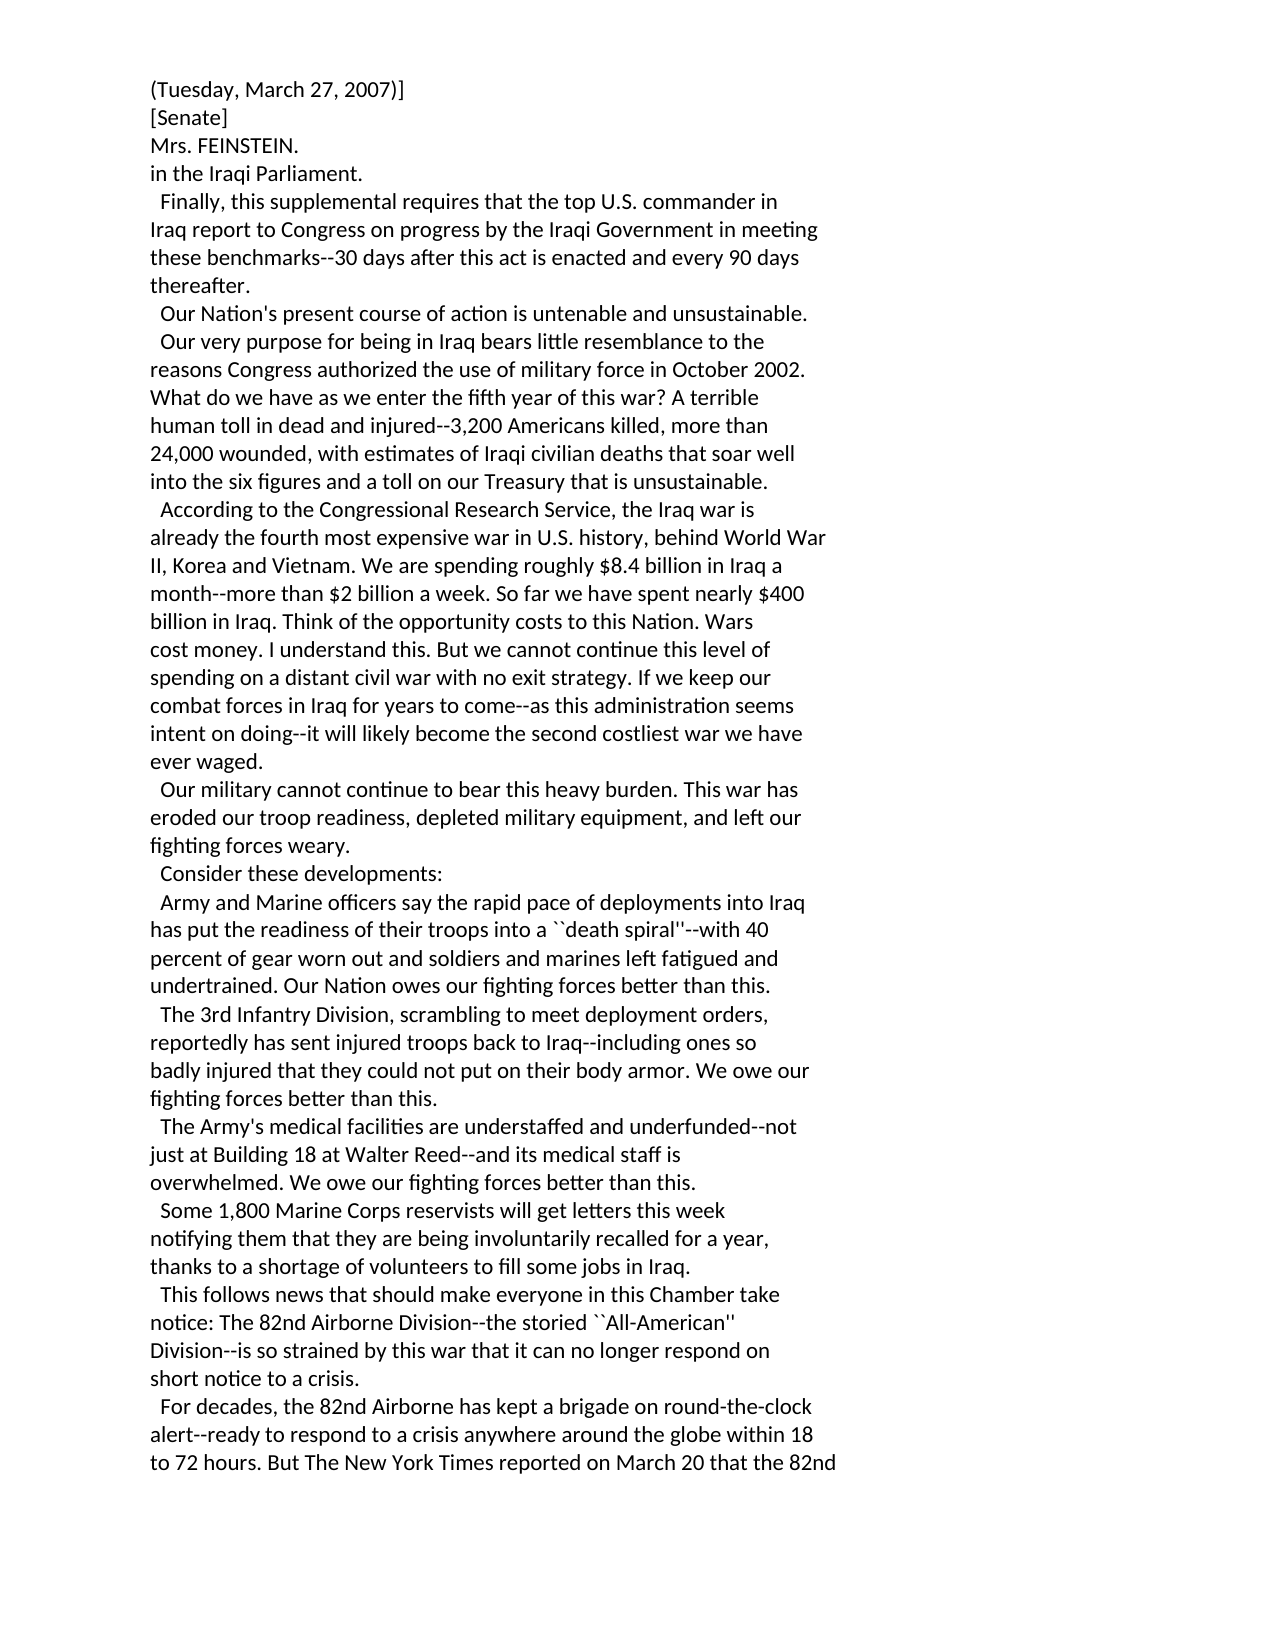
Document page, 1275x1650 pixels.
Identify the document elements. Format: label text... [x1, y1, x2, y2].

text undertrained. Our Nation owes our fighting forces better than this. [150, 972, 1125, 1000]
text For decades, the 82nd Airborne has kept a brigade on round-the-clock [150, 1392, 1125, 1420]
text Our military cannot continue to bear this heavy burden. This war has [150, 776, 1125, 803]
text This follows news that should make everyone in this Chamber take [150, 1280, 1125, 1308]
text reasons Congress authorized the use of military force in October 2002. [150, 355, 1125, 383]
text The 3rd Infantry Division, scrambling to meet deployment orders, [150, 1000, 1125, 1028]
text alert--ready to respond to a crisis anywhere around the globe within 18 [150, 1420, 1125, 1448]
text Consider these developments: [150, 859, 1125, 888]
text ever waged. [150, 747, 1125, 776]
text notice: The 82nd Airborne Division--the storied ``All-American'' [150, 1308, 1125, 1336]
text Finally, this supplemental requires that the top U.S. commander in [150, 187, 1125, 215]
text into the six figures and a toll on our Treasury that is unsustainable. [150, 467, 1125, 495]
text Our Nation's present course of action is untenable and unsustainable. [150, 299, 1125, 327]
text Division--is so strained by this war that it can no longer respond on [150, 1336, 1125, 1364]
text combat forces in Iraq for years to come--as this administration seems [150, 691, 1125, 719]
text Army and Marine officers say the rapid pace of deployments into Iraq [150, 888, 1125, 916]
text human toll in dead and injured--3,200 Americans killed, more than [150, 411, 1125, 439]
text already the fourth most expensive war in U.S. history, behind World War [150, 523, 1125, 551]
text thereafter. [150, 271, 1125, 299]
text fighting forces better than this. [150, 1084, 1125, 1112]
text spending on a distant civil war with no exit strategy. If we keep our [150, 663, 1125, 691]
text overwhelmed. We owe our fighting forces better than this. [150, 1168, 1125, 1196]
text Iraq report to Congress on progress by the Iraqi Government in meeting [150, 215, 1125, 243]
text eroded our troop readiness, depleted military equipment, and left our [150, 803, 1125, 832]
text short notice to a crisis. [150, 1364, 1125, 1392]
text badly injured that they could not put on their body armor. We owe our [150, 1056, 1125, 1084]
text fighting forces weary. [150, 832, 1125, 859]
text just at Building 18 at Walter Reed--and its medical staff is [150, 1140, 1125, 1168]
text intent on doing--it will likely become the second costliest war we have [150, 719, 1125, 747]
text II, Korea and Vietnam. We are spending roughly $8.4 billion in Iraq a [150, 551, 1125, 579]
text What do we have as we enter the fifth year of this war? A terrible [150, 383, 1125, 411]
text Our very purpose for being in Iraq bears little resemblance to the [150, 327, 1125, 355]
text billion in Iraq. Think of the opportunity costs to this Nation. Wars [150, 607, 1125, 635]
text month--more than $2 billion a week. So far we have spent nearly $400 [150, 579, 1125, 607]
text has put the readiness of their troops into a ``death spiral''--with 40 [150, 916, 1125, 944]
text The Army's medical facilities are understaffed and underfunded--not [150, 1112, 1125, 1140]
text thanks to a shortage of volunteers to fill some jobs in Iraq. [150, 1252, 1125, 1280]
text 24,000 wounded, with estimates of Iraqi civilian deaths that soar well [150, 439, 1125, 467]
text cost money. I understand this. But we cannot continue this level of [150, 635, 1125, 663]
text in the Iraqi Parliament. [150, 159, 1125, 187]
text to 72 hours. But The New York Times reported on March 20 that the 82nd [150, 1448, 1125, 1476]
text notifying them that they are being involuntarily recalled for a year, [150, 1224, 1125, 1252]
text percent of gear worn out and soldiers and marines left fatigued and [150, 944, 1125, 972]
text reportedly has sent injured troops back to Iraq--including ones so [150, 1028, 1125, 1056]
text Some 1,800 Marine Corps reservists will get letters this week [150, 1196, 1125, 1224]
text According to the Congressional Research Service, the Iraq war is [150, 495, 1125, 523]
text these benchmarks--30 days after this act is enacted and every 90 days [150, 243, 1125, 271]
